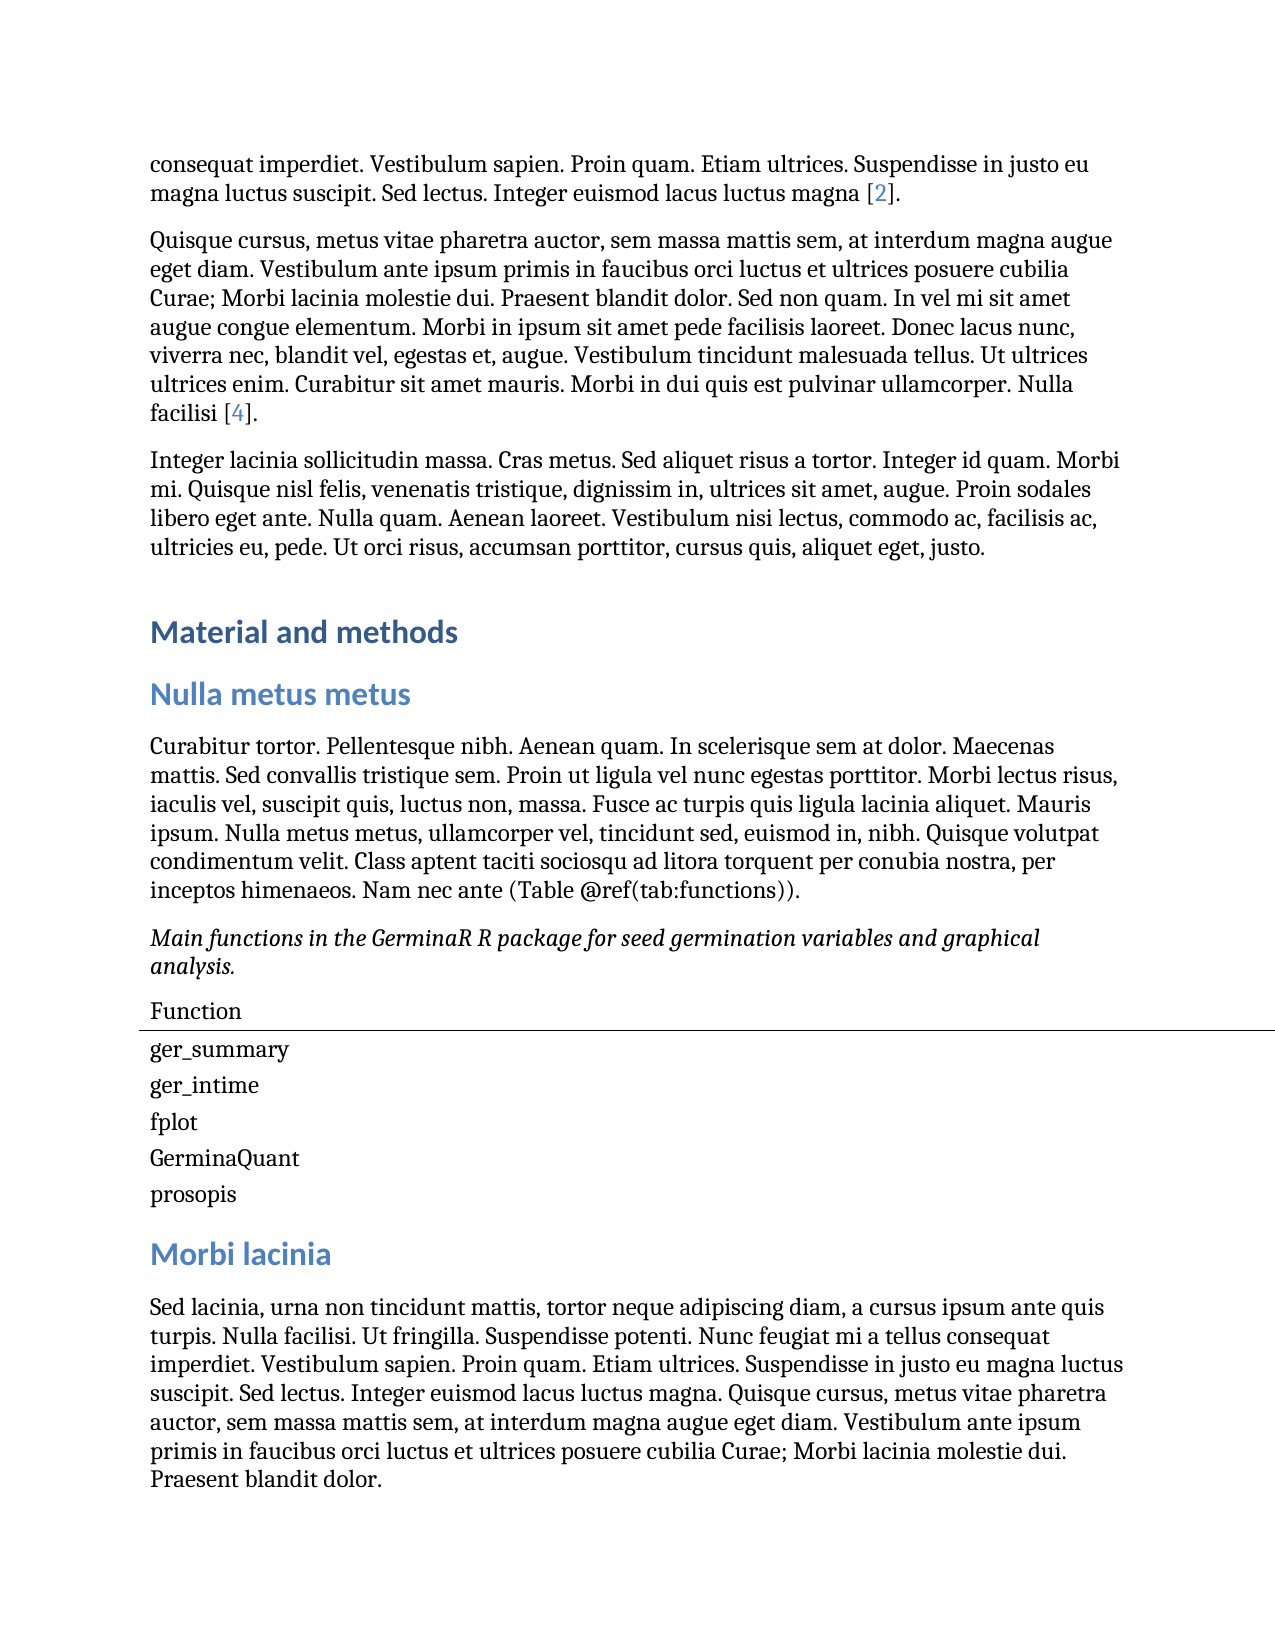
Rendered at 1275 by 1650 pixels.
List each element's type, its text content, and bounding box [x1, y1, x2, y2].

table_cell GerminaQuant [139, 1140, 1275, 1176]
text Quisque cursus, metus vitae pharetra auctor, sem massa mattis sem, at interdum magna augue eget diam. Vestibulum ante ipsum primis in faucibus orci luctus et ultrices posuere cubilia Curae; Morbi lacinia molestie dui. Praesent blandit dolor. Sed non quam. In vel mi sit amet augue congue elementum. Morbi in ipsum sit amet pede facilisis laoreet. Donec lacus nunc, viverra nec, blandit vel, egestas et, augue. Vestibulum tincidunt malesuada tellus. Ut ultrices ultrices enim. Curabitur sit amet mauris. Morbi in dui quis est pulvinar ullamcorper. Nulla facilisi [4]. [150, 226, 1125, 427]
subtitle Morbi lacinia [150, 1233, 1125, 1274]
table_header Function [139, 994, 1275, 1030]
text Sed lacinia, urna non tincidunt mattis, tortor neque adipiscing diam, a cursus ipsum ante quis turpis. Nulla facilisi. Ut fringilla. Suspendisse potenti. Nunc feugiat mi a tellus consequat imperdiet. Vestibulum sapien. Proin quam. Etiam ultrices. Suspendisse in justo eu magna luctus suscipit. Sed lectus. Integer euismod lacus luctus magna. Quisque cursus, metus vitae pharetra auctor, sem massa mattis sem, at interdum magna augue eget diam. Vestibulum ante ipsum primis in faucibus orci luctus et ultrices posuere cubilia Curae; Morbi lacinia molestie dui. Praesent blandit dolor. [150, 1293, 1125, 1494]
table_cell ger_intime [139, 1068, 1275, 1104]
text Integer lacinia sollicitudin massa. Cras metus. Sed aliquet risus a tortor. Integer id quam. Morbi mi. Quisque nisl felis, venenatis tristique, dignissim in, ultrices sit amet, augue. Proin sodales libero eget ante. Nulla quam. Aenean laoreet. Vestibulum nisi lectus, commodo ac, facilisis ac, ultricies eu, pede. Ut orci risus, accumsan porttitor, cursus quis, aliquet eget, justo. [150, 446, 1125, 561]
table_cell ger_summary [139, 1031, 1275, 1068]
subtitle Nulla metus metus [150, 673, 1125, 713]
subtitle Material and methods [150, 611, 1125, 652]
text Curabitur tortor. Pellentesque nibh. Aenean quam. In scelerisque sem at dolor. Maecenas mattis. Sed convallis tristique sem. Proin ut ligula vel nunc egestas porttitor. Morbi lectus risus, iaculis vel, suscipit quis, luctus non, massa. Fusce ac turpis quis ligula lacinia aliquet. Mauris ipsum. Nulla metus metus, ullamcorper vel, tincidunt sed, euismod in, nibh. Quisque volutpat condimentum velit. Class aptent taciti sociosqu ad litora torquent per conubia nostra, per inceptos himenaeos. Nam nec ante (Table @ref(tab:functions)). [150, 732, 1125, 905]
text Main functions in the GerminaR R package for seed germination variables and graphical analysis. [150, 923, 1125, 981]
table_cell prosopis [139, 1176, 1275, 1213]
table_cell fplot [139, 1104, 1275, 1140]
